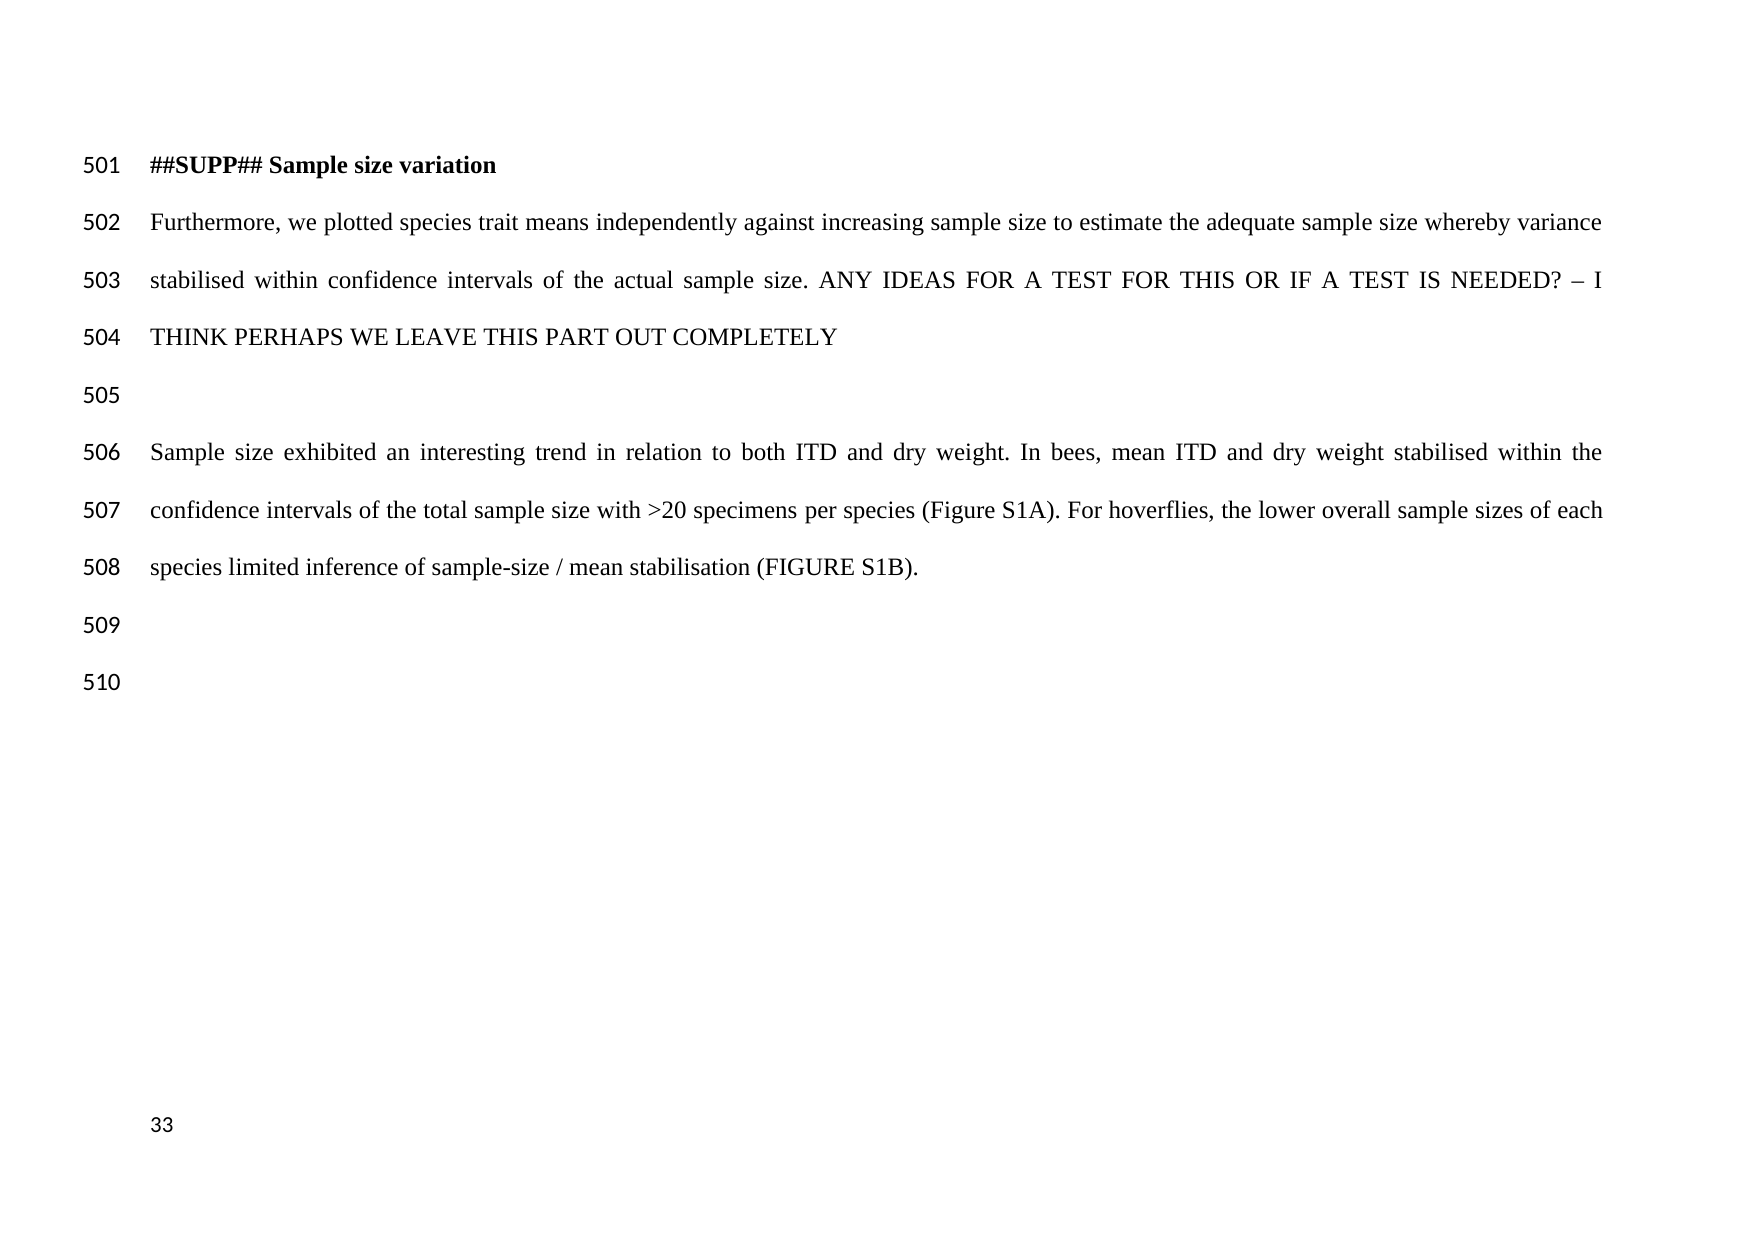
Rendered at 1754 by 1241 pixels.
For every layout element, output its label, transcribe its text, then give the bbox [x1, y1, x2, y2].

text Sample size exhibited an interesting trend in relation to both ITD and dry weight. In bees, mean ITD and dry weight stabilised within the confidence intervals of the total sample size with >20 specimens per species (Figure S1A). For hoverflies, the lower overall sample sizes of each species limited inference of sample-size / mean stabilisation (FIGURE S1B). [150, 437, 1604, 581]
text Furthermore, we plotted species trait means independently against increasing sample size to estimate the adequate sample size whereby variance stabilised within confidence intervals of the actual sample size. ANY IDEAS FOR A TEST FOR THIS OR IF A TEST IS NEEDED? – I THINK PERHAPS WE LEAVE THIS PART OUT COMPLETELY [150, 207, 1604, 351]
text ##SUPP## Sample size variation [150, 150, 1604, 179]
